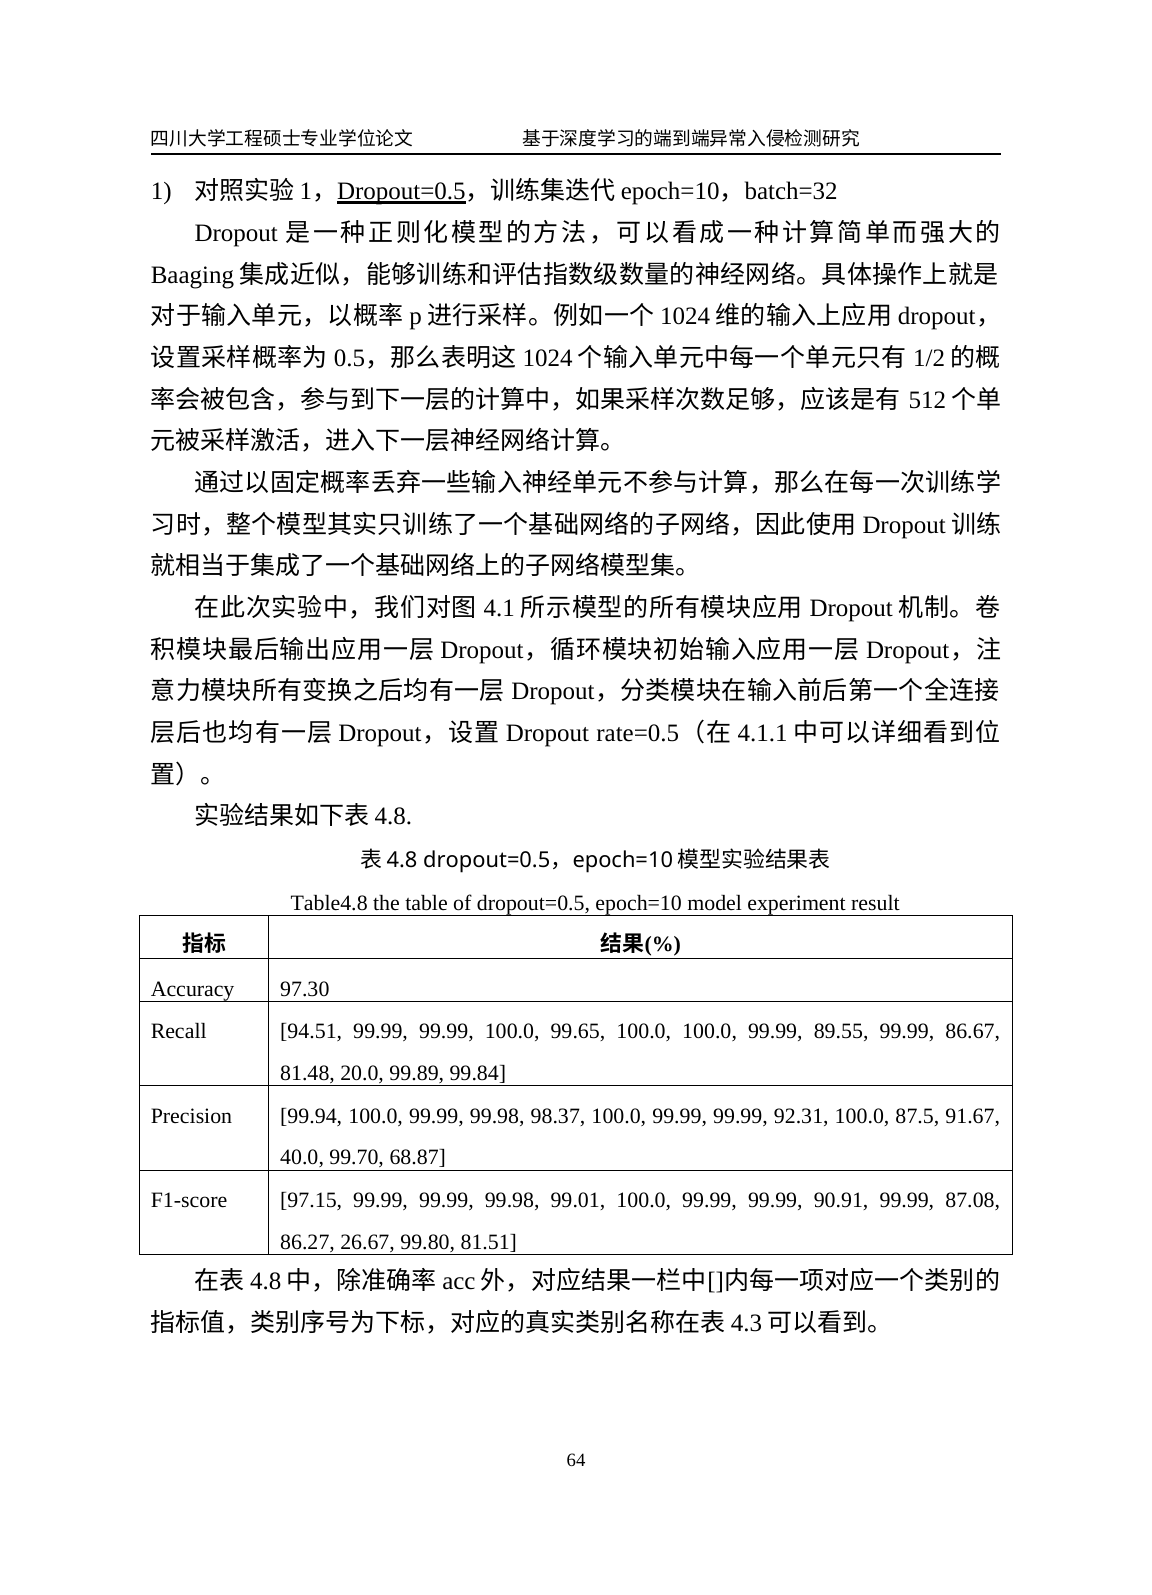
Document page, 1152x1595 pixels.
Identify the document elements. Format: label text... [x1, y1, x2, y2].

list 对照实验1，Dropout=0.5，训练集迭代epoch=10，batch=32 [151, 165, 1001, 207]
table_cell [97.15, 99.99, 99.99, 99.98, 99.01, 100.0, 99.99, 99.99, 90.91, 99.99, 87.08, 86.27, 26.67, 99.80, 81.51] [269, 1171, 1012, 1254]
table_header 指标 [140, 916, 268, 958]
text 实验结果如下表4.8. [151, 790, 1001, 832]
table_cell Accuracy [140, 959, 268, 1001]
table_cell [99.94, 100.0, 99.99, 99.98, 98.37, 100.0, 99.99, 99.99, 92.31, 100.0, 87.5, 91.67, 40.0, 99.70, 68.87] [269, 1086, 1012, 1169]
table_cell F1-score [140, 1171, 268, 1254]
text 在此次实验中，我们对图4.1所示模型的所有模块应用Dropout机制。卷积模块最后输出应用一层Dropout，循环模块初始输入应用一层Dropout，注意力模块所有变换之后均有一层Dropout，分类模块在输入前后第一个全连接层后也均有一层Dropout，设置Dropout rate=0.5（在4.1.1中可以详细看到位置）。 [151, 582, 1001, 790]
table_cell 97.30 [269, 959, 1012, 1001]
text Dropout是一种正则化模型的方法，可以看成一种计算简单而强大的Baaging集成近似，能够训练和评估指数级数量的神经网络。具体操作上就是对于输入单元，以概率p进行采样。例如一个1024维的输入上应用dropout，设置采样概率为0.5，那么表明这1024个输入单元中每一个单元只有1/2的概率会被包含，参与到下一层的计算中，如果采样次数足够，应该是有512个单元被采样激活，进入下一层神经网络计算。 [151, 207, 1001, 457]
text Table4.8 the table of dropout=0.5, epoch=10 model experiment result [151, 874, 996, 915]
text 表4.8 dropout=0.5，epoch=10模型实验结果表 [151, 832, 996, 874]
text 通过以固定概率丢弃一些输入神经单元不参与计算，那么在每一次训练学习时，整个模型其实只训练了一个基础网络的子网络，因此使用Dropout训练就相当于集成了一个基础网络上的子网络模型集。 [151, 457, 1001, 582]
text 在表4.8中，除准确率acc外，对应结果一栏中[]内每一项对应一个类别的指标值，类别序号为下标，对应的真实类别名称在表4.3可以看到。 [151, 1255, 1001, 1338]
table_header 结果(%) [269, 916, 1012, 958]
table_cell Recall [140, 1002, 268, 1085]
table_cell [94.51, 99.99, 99.99, 100.0, 99.65, 100.0, 100.0, 99.99, 89.55, 99.99, 86.67, 81.48, 20.0, 99.89, 99.84] [269, 1002, 1012, 1085]
table_cell Precision [140, 1086, 268, 1169]
